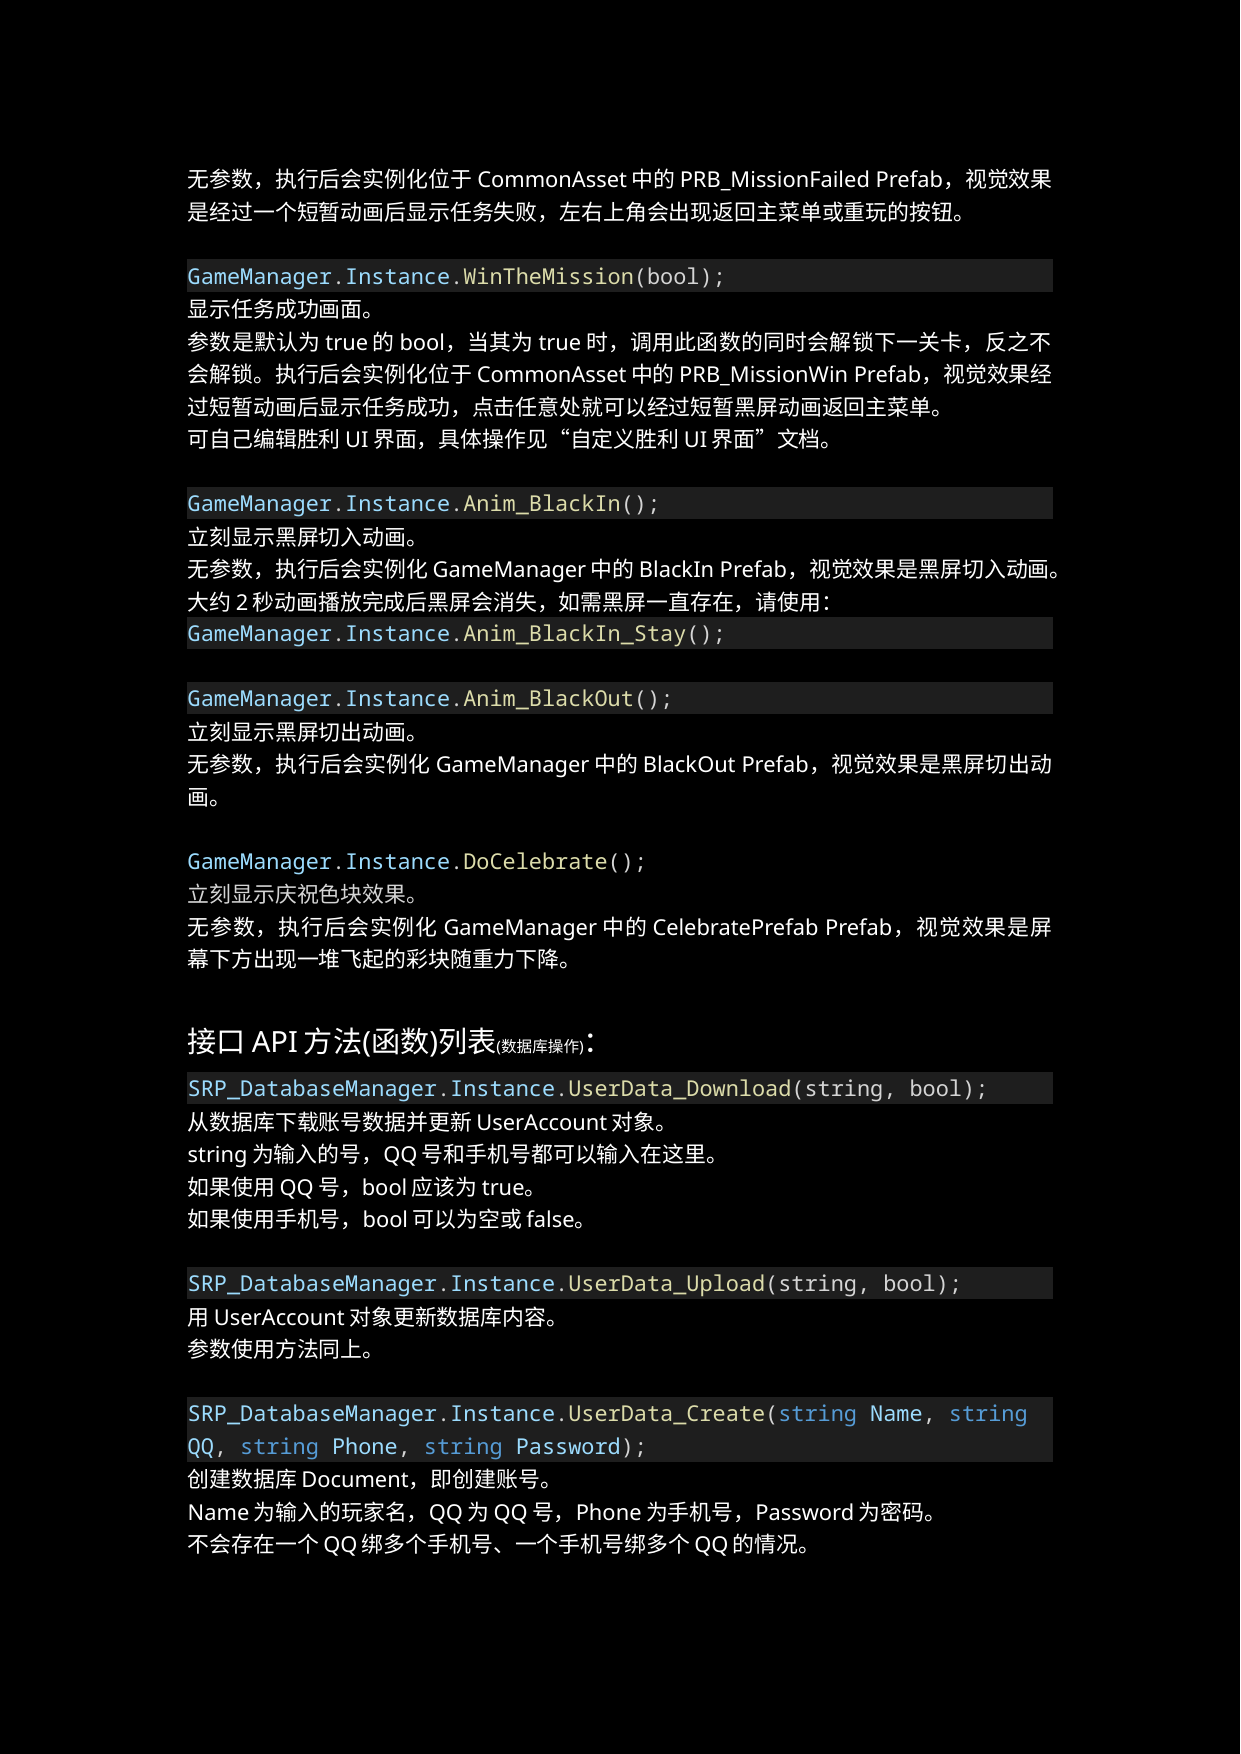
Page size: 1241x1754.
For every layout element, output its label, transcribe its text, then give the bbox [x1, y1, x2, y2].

text 参数使用方法同上。 [187, 1332, 1053, 1364]
text GameManager.Instance.DoCelebrate(); [187, 844, 1053, 877]
text 参数是默认为true的bool，当其为true时，调用此函数的同时会解锁下一关卡，反之不会解锁。执行后会实例化位于CommonAsset中的PRB_MissionWin Prefab，视觉效果经过短暂动画后显示任务成功，点击任意处就可以经过短暂黑屏动画返回主菜单。 [187, 324, 1053, 422]
text 可自己编辑胜利UI界面，具体操作见“自定义胜利UI界面”文档。 [187, 422, 1053, 454]
text GameManager.Instance.Anim_BlackIn_Stay(); [187, 617, 1053, 649]
text SRP_DatabaseManager.Instance.UserData_Upload(string, bool); [187, 1267, 1053, 1299]
text 显示任务成功画面。 [187, 292, 1053, 324]
text GameManager.Instance.Anim_BlackIn(); [187, 487, 1053, 519]
text 大约2秒动画播放完成后黑屏会消失，如需黑屏一直存在，请使用： [187, 584, 1053, 617]
text 无参数，执行后会实例化GameManager中的BlackOut Prefab，视觉效果是黑屏切出动画。 [187, 747, 1053, 812]
text 从数据库下载账号数据并更新UserAccount对象。 [187, 1104, 1053, 1137]
text 如果使用手机号，bool可以为空或false。 [187, 1202, 1053, 1234]
text GameManager.Instance.WinTheMission(bool); [187, 259, 1053, 292]
text 接口API方法(函数)列表(数据库操作)： [187, 1007, 1053, 1072]
text string为输入的号，QQ号和手机号都可以输入在这里。 [187, 1137, 1053, 1169]
text Name为输入的玩家名，QQ为QQ号，Phone为手机号，Password为密码。 [187, 1494, 1053, 1527]
text 无参数，执行后会实例化GameManager中的BlackIn Prefab，视觉效果是黑屏切入动画。 [187, 552, 1053, 584]
text 立刻显示庆祝色块效果。 [187, 877, 1053, 909]
text 如果使用QQ号，bool应该为true。 [187, 1169, 1053, 1202]
text 立刻显示黑屏切入动画。 [187, 519, 1053, 552]
text 创建数据库Document，即创建账号。 [187, 1462, 1053, 1494]
text SRP_DatabaseManager.Instance.UserData_Create(string Name, string QQ, string Phone, string Password); [187, 1397, 1053, 1462]
text 立刻显示黑屏切出动画。 [187, 714, 1053, 747]
text 无参数，执行后会实例化GameManager中的CelebratePrefab Prefab，视觉效果是屏幕下方出现一堆飞起的彩块随重力下降。 [187, 909, 1053, 974]
text 不会存在一个QQ绑多个手机号、一个手机号绑多个QQ的情况。 [187, 1527, 1053, 1559]
text 用UserAccount对象更新数据库内容。 [187, 1299, 1053, 1332]
text GameManager.Instance.Anim_BlackOut(); [187, 682, 1053, 714]
text SRP_DatabaseManager.Instance.UserData_Download(string, bool); [187, 1072, 1053, 1104]
text 无参数，执行后会实例化位于CommonAsset中的PRB_MissionFailed Prefab，视觉效果是经过一个短暂动画后显示任务失败，左右上角会出现返回主菜单或重玩的按钮。 [187, 162, 1053, 227]
